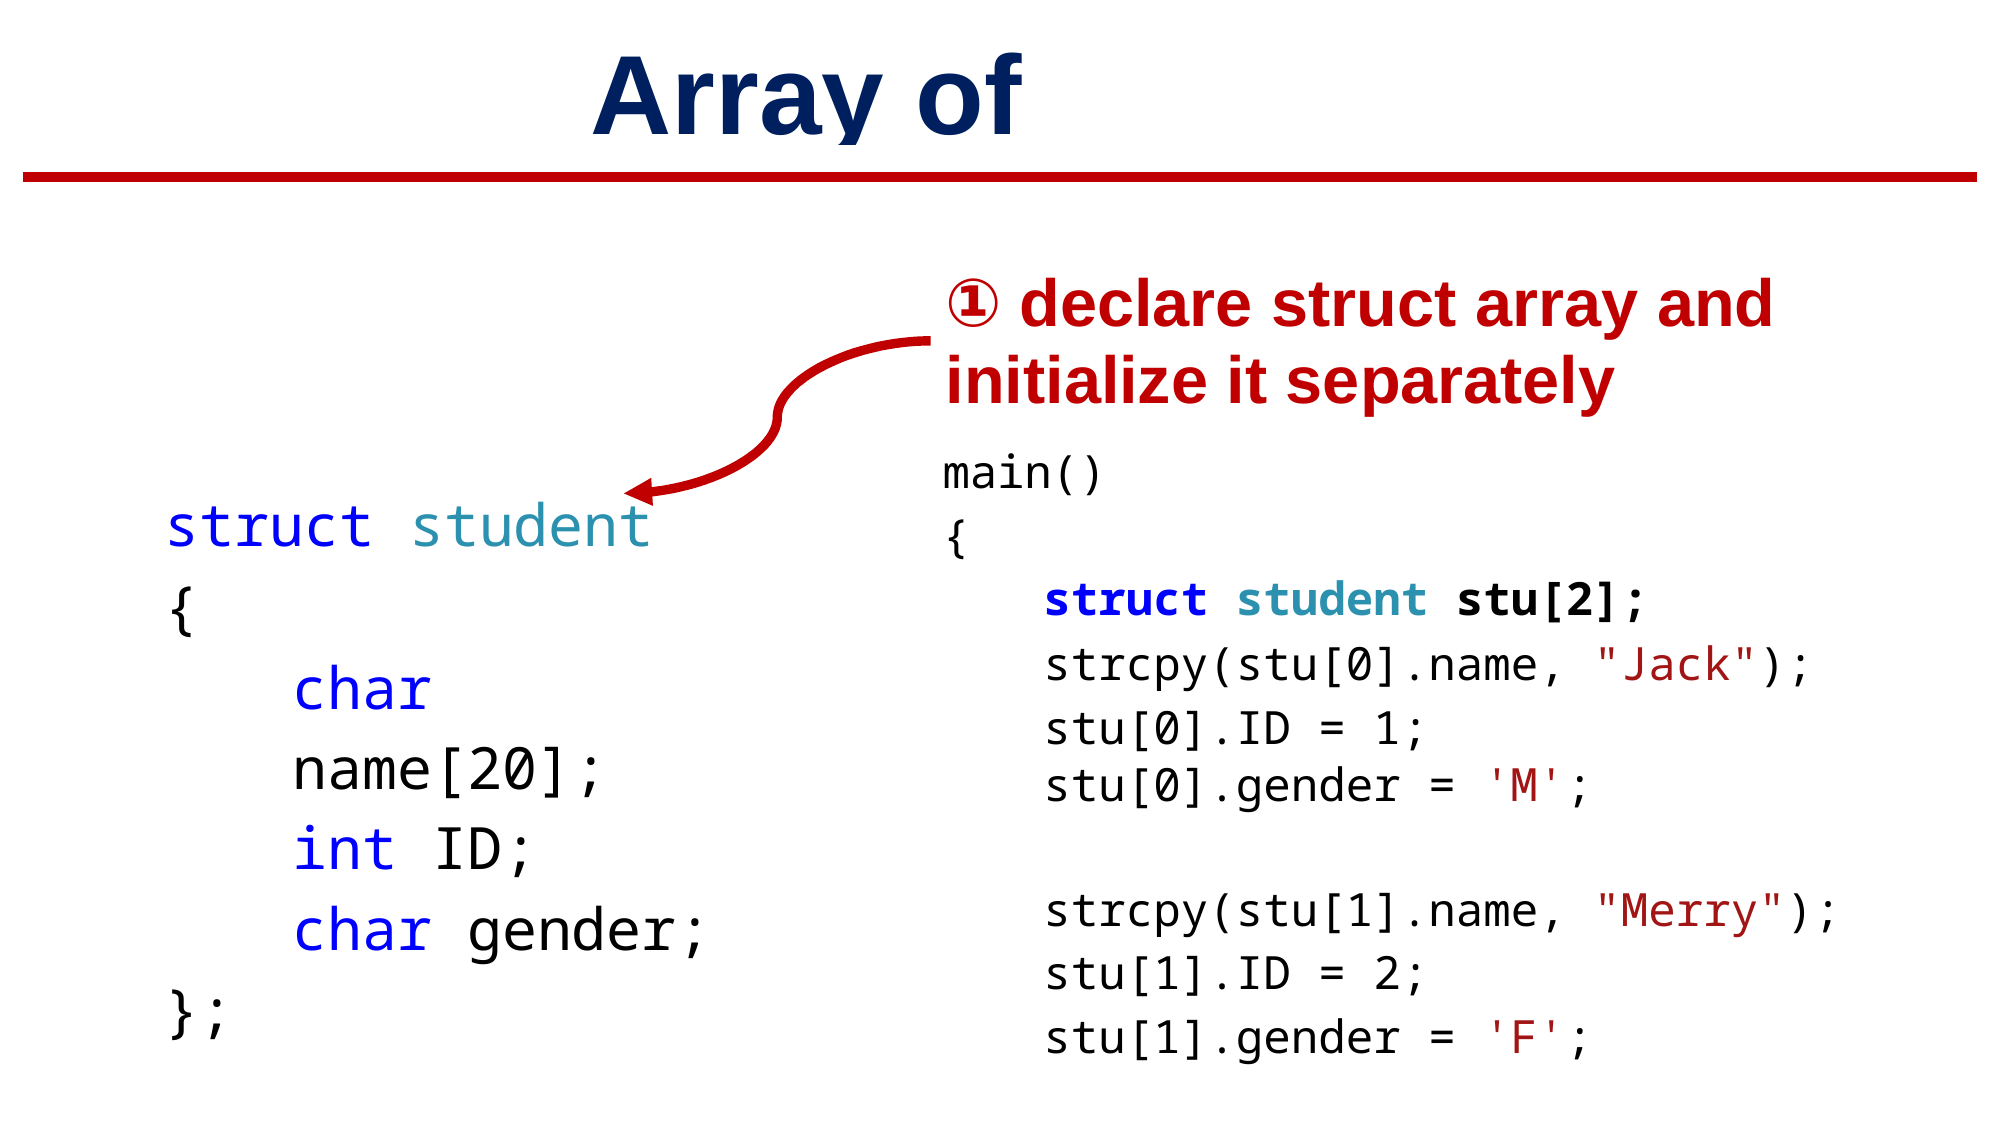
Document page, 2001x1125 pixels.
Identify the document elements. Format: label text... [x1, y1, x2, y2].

text char name[20]; int ID; [292, 647, 745, 887]
text strcpy(stu[1].name, "Merry"); stu[1].ID = 2; [1043, 878, 1996, 1003]
text main() [942, 439, 1996, 502]
text { [942, 503, 1996, 566]
text { [164, 566, 745, 645]
text }; [164, 969, 745, 1049]
text struct student [164, 484, 745, 564]
text ① declare struct array and initialize it separately [946, 257, 1996, 418]
text stu[1].gender = 'F'; [1043, 1004, 1996, 1067]
text stu[0].gender = 'M'; [1043, 759, 1996, 812]
text char gender; [292, 888, 745, 968]
text struct student stu[2]; strcpy(stu[0].name, "Jack"); stu[0].ID = 1; [1043, 567, 1971, 757]
